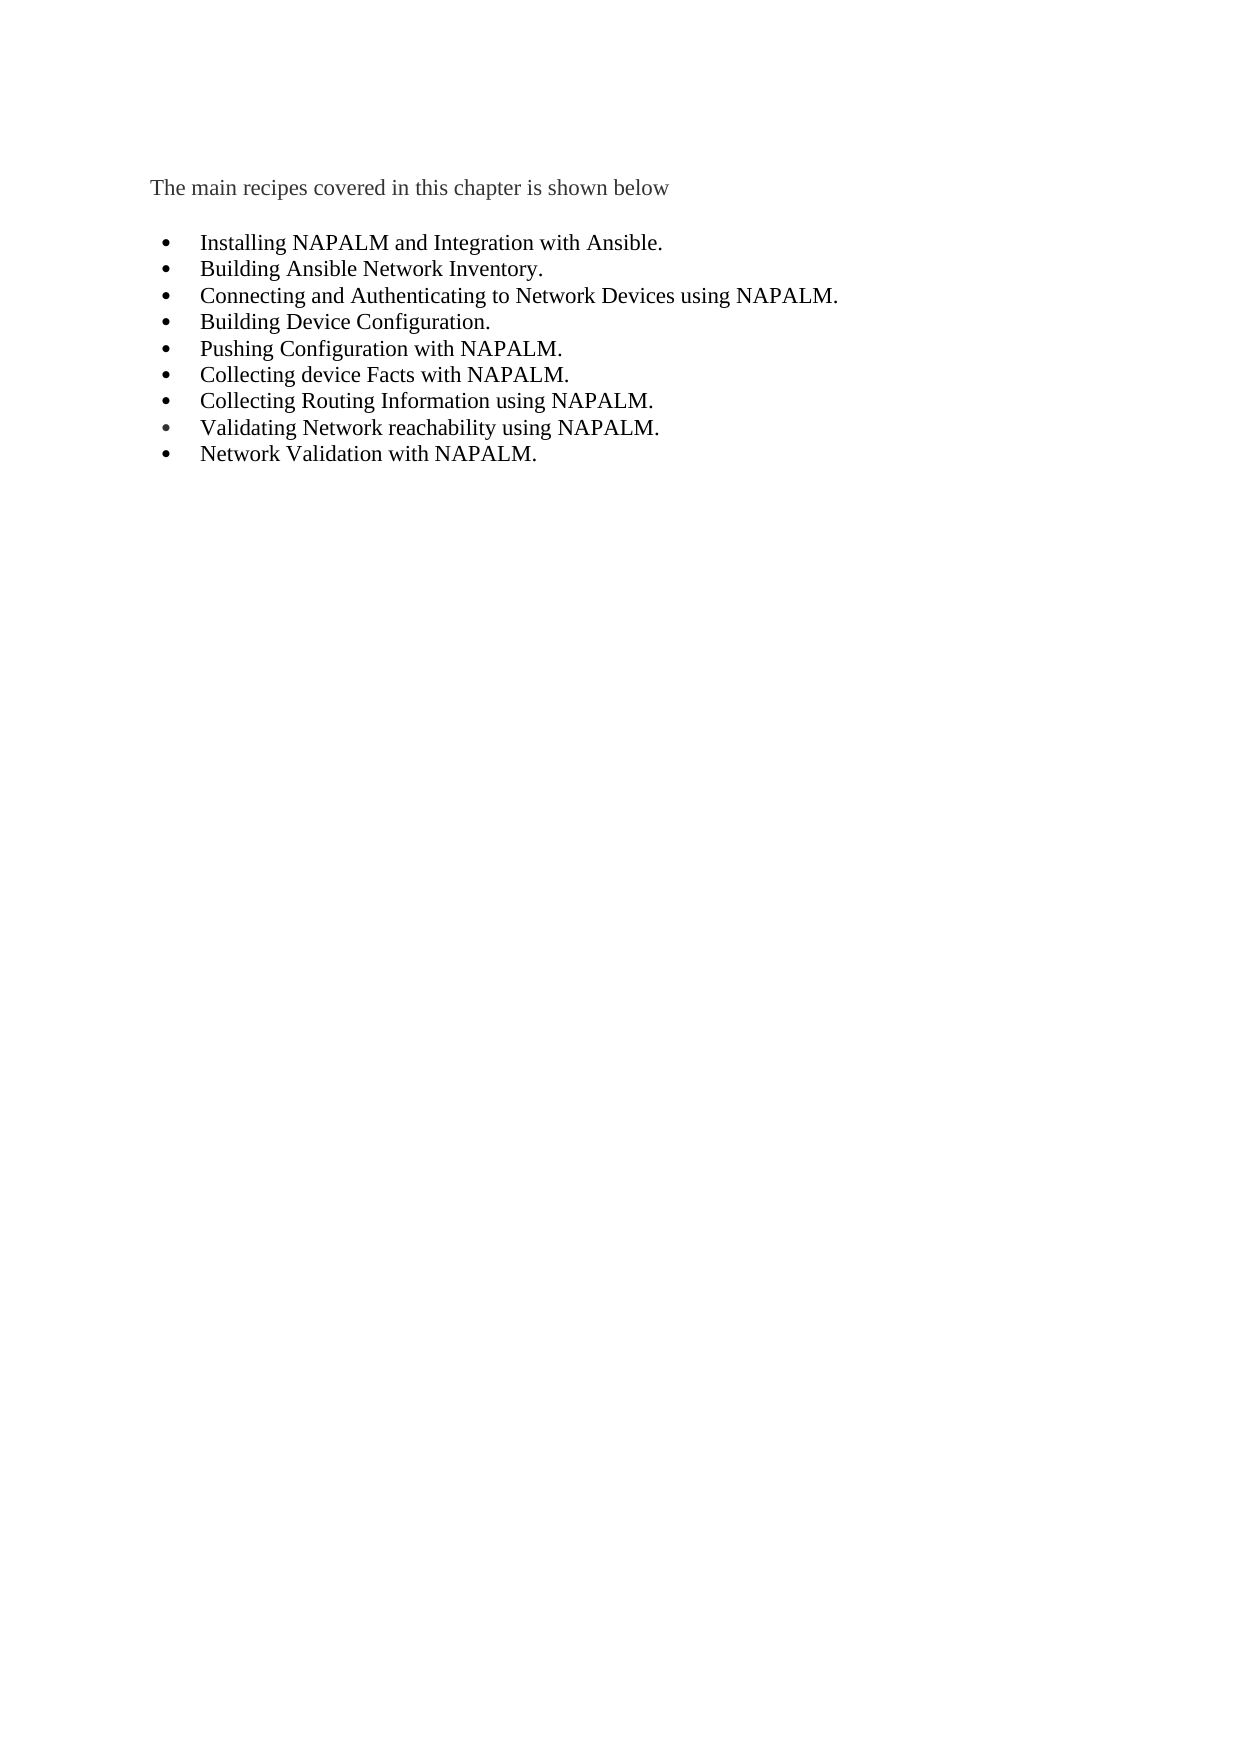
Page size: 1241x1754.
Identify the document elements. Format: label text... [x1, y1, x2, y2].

list Collecting Routing Information using NAPALM. [162, 387, 1090, 414]
list Validating Network reachability using NAPALM. [162, 414, 1090, 440]
list Pushing Configuration with NAPALM. [162, 334, 1090, 361]
list Building Ansible Network Inventory. [162, 256, 1090, 282]
list Collecting device Facts with NAPALM. [162, 361, 1090, 387]
list Installing NAPALM and Integration with Ansible. [162, 229, 1090, 256]
list Building Device Configuration. [162, 308, 1090, 334]
text The main recipes covered in this chapter is shown below [150, 150, 1090, 200]
list Connecting and Authenticating to Network Devices using NAPALM. [162, 282, 1090, 308]
list Network Validation with NAPALM. [162, 440, 1090, 466]
